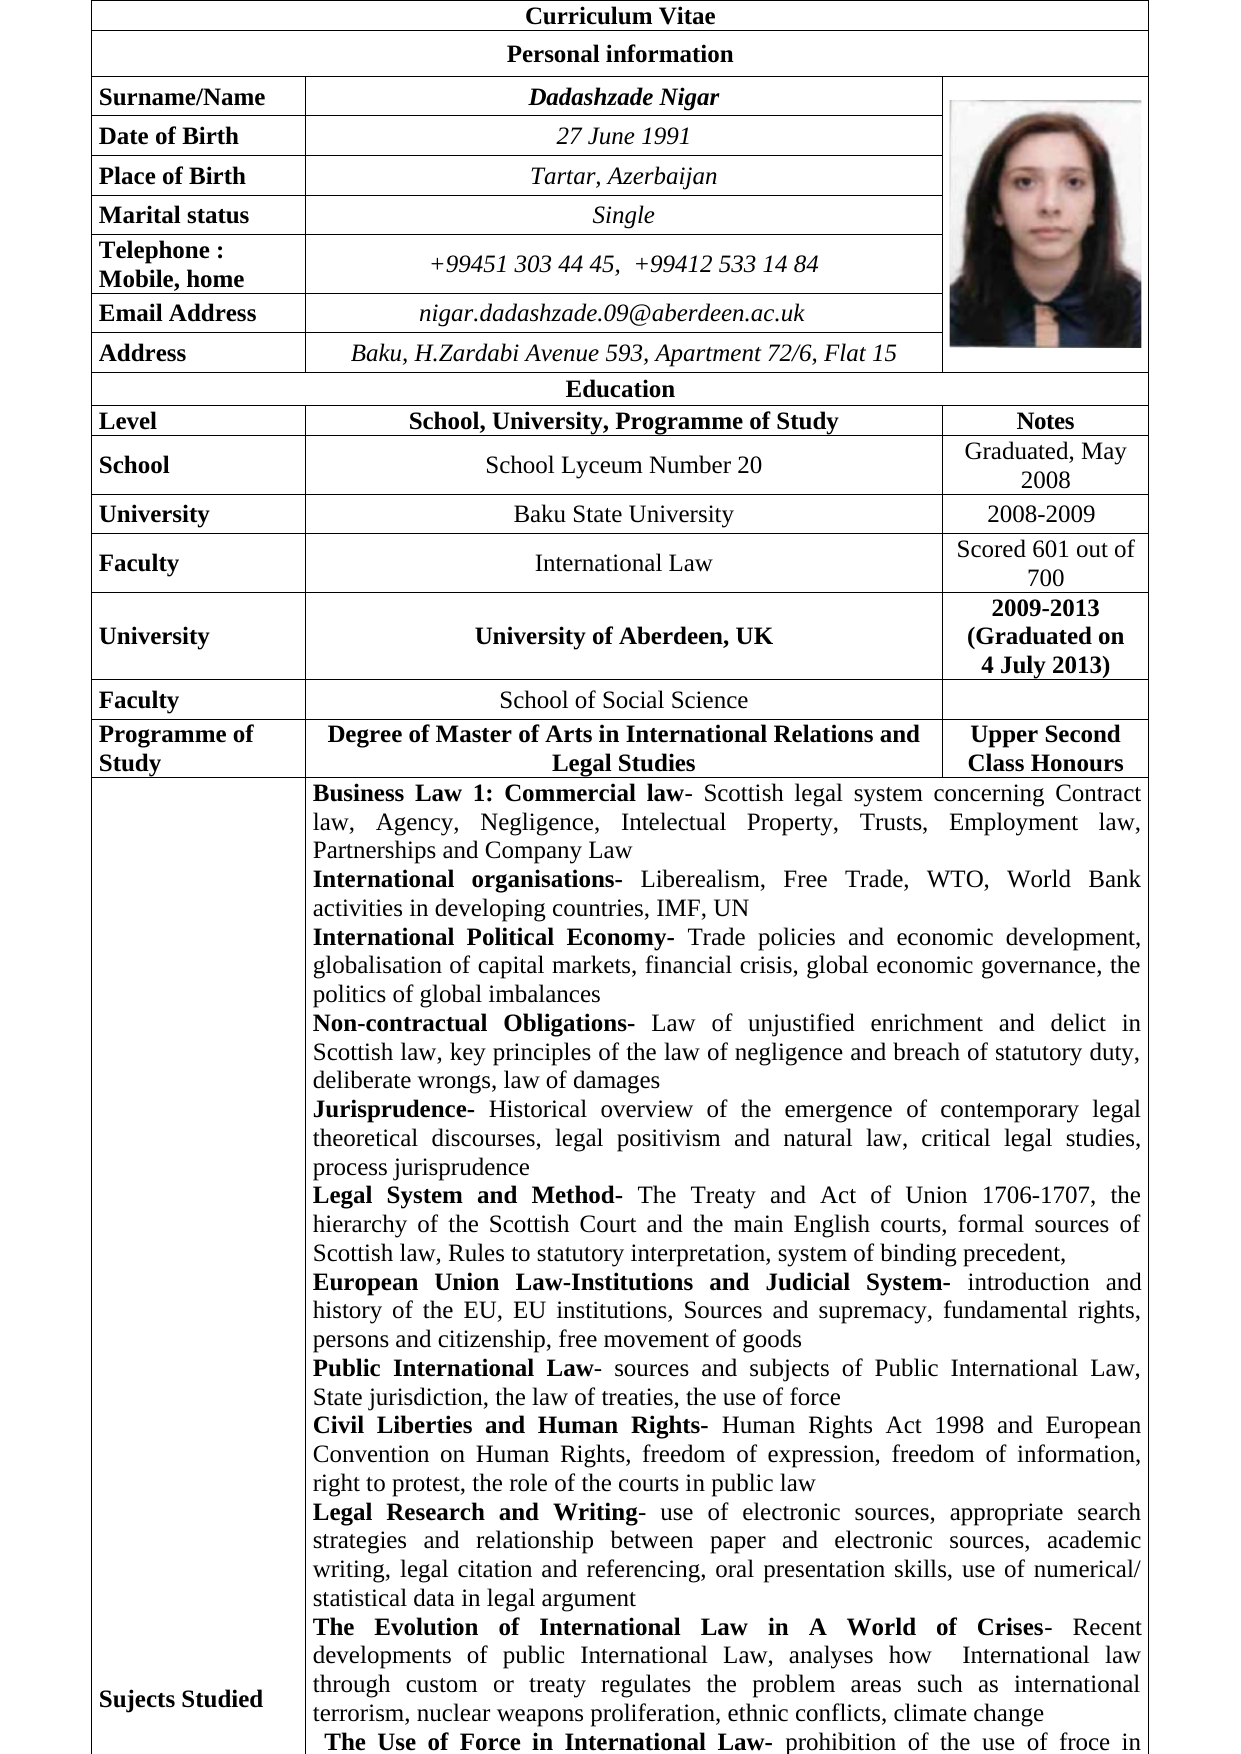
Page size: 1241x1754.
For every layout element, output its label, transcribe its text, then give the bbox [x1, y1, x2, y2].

table_cell Telephone : Mobile, home [92, 235, 305, 293]
table_cell Place of Birth [92, 156, 305, 194]
table_cell Marital status [92, 196, 305, 234]
table_cell Sujects Studied [92, 778, 305, 1754]
table_cell International Law [306, 534, 942, 592]
table_cell Education [92, 373, 1148, 405]
table_cell School of Social Science [306, 680, 942, 718]
table_cell Scored 601 out of 700 [943, 534, 1148, 592]
table_cell Level [92, 406, 305, 435]
table_cell Notes [943, 406, 1148, 435]
table_cell Faculty [92, 534, 305, 592]
table_header Curriculum Vitae [92, 1, 1148, 30]
table_cell Graduated, May 2008 [943, 436, 1148, 493]
table_cell 2009-2013 (Graduated on 4 July 2013) [943, 593, 1148, 679]
table_cell Email Address [92, 294, 305, 332]
table_cell School Lyceum Number 20 [306, 436, 942, 493]
table_cell University [92, 495, 305, 533]
table_cell Surname/Name [92, 77, 305, 115]
table_cell Personal information [92, 31, 1148, 76]
table_cell University [92, 593, 305, 679]
table_cell +99451 303 44 45, +99412 533 14 84 [306, 235, 942, 293]
table_cell School [92, 436, 305, 493]
table_cell Faculty [92, 680, 305, 718]
table_cell Business Law 1: Commercial law- Scottish legal system concerning Contract law, Agency, Negligence, Intelectual Property, Trusts, Employment law, Partnerships and Company Law International organisations- Liberealism, Free Trade, WTO, World Bank activities in developing countries, IMF, UN International Political Economy- Trade policies and economic development, globalisation of capital markets, financial crisis, global economic governance, the politics of global imbalances Non-contractual Obligations- Law of unjustified enrichment and delict in Scottish law, key principles of the law of negligence and breach of statutory duty, deliberate wrongs, law of damages Jurisprudence- Historical overview of the emergence of contemporary legal theoretical discourses, legal positivism and natural law, critical legal studies, process jurisprudence Legal System and Method- The Treaty and Act of Union 1706-1707, the hierarchy of the Scottish Court and the main English courts, formal sources of Scottish law, Rules to statutory interpretation, system of binding precedent, European Union Law-Institutions and Judicial System- introduction and history of the EU, EU institutions, Sources and supremacy, fundamental rights, persons and citizenship, free movement of goods Public International Law- sources and subjects of Public International Law, State jurisdiction, the law of treaties, the use of force Civil Liberties and Human Rights- Human Rights Act 1998 and European Convention on Human Rights, freedom of expression, freedom of information, right to protest, the role of the courts in public law Legal Research and Writing- use of electronic sources, appropriate search strategies and relationship between paper and electronic sources, academic writing, legal citation and referencing, oral presentation skills, use of numerical/ statistical data in legal argument The Evolution of International Law in A World of Crises- Recent developments of public International Law, analyses how International law through custom or treaty regulates the problem areas such as international terrorism, nuclear weapons proliferation, ethnic conflicts, climate change The Use of Force in International Law- prohibition of the use of froce in International law, types of arguments by states to “justify” the use of force, international community reaction to the most recent cases (Iraq, Afghanistan, Kosovo) involving the use of force Peoples, Indigenous Peoples and Minorities in International Law- development of group protection, from the minorities system created after World War One, the relevance of major post-World War Tour instruments and to the norms which have emerged after the fall of communism Indigenous Peoples in International Law- Critical understanding of concepts, principles and institutions of International law relating to indigenous peoples, and self-determination of indigenous peoples, treaty norms, soft law norms, case law on the rights of indigenous peoples Introduction to International Relations history and concepts- understanding the changing nature of modern international relations, just war tradition, war and peace, nuclear weapons Comperative Politics: USA and Russia, UK and Germany- Voting, campaigns, political parties, political principles Theories of International Relations- Realism, Liberalism, the English School, Feminism and Constructivism International Security- debates over the dominance of military and state-based approaches to security, specific case studies of security issues in modern world International Peace- the issues of conflict resolution and achievement of international peace, civil and state-formation agreements for durable peace agreements The Relationship Between the EU and the US: Rivals or Partners?- the relationship between EU and US with special emphasis on issues such as the Euro and dollar, trade relations, food and agriculture, the environmental policy, foreign policy and international affairs Dissertation- 10000 word essay Introduction to advanced French course- writing, speaking, listening and reading skills [306, 778, 1148, 1754]
table_cell Dadashzade Nigar [306, 77, 942, 115]
table_cell Degree of Master of Arts in International Relations and Legal Studies [306, 720, 942, 777]
table_cell nigar.dadashzade.09@aberdeen.ac.uk [306, 294, 942, 332]
table_cell [943, 77, 1148, 372]
table_cell School, University, Programme of Study [306, 406, 942, 435]
table_cell Date of Birth [92, 116, 305, 155]
table_cell Programme of Study [92, 720, 305, 777]
table_cell Baku State University [306, 495, 942, 533]
table_cell University of Aberdeen, UK [306, 593, 942, 679]
table_cell Address [92, 333, 305, 372]
table_cell Baku, H.Zardabi Avenue 593, Apartment 72/6, Flat 15 [306, 333, 942, 372]
table_cell Tartar, Azerbaijan [306, 156, 942, 194]
table_cell Upper Second Class Honours [943, 720, 1148, 777]
table_cell [943, 680, 1148, 718]
table_cell Single [306, 196, 942, 234]
table_cell 27 June 1991 [306, 116, 942, 155]
table_cell 2008-2009 [943, 495, 1148, 533]
